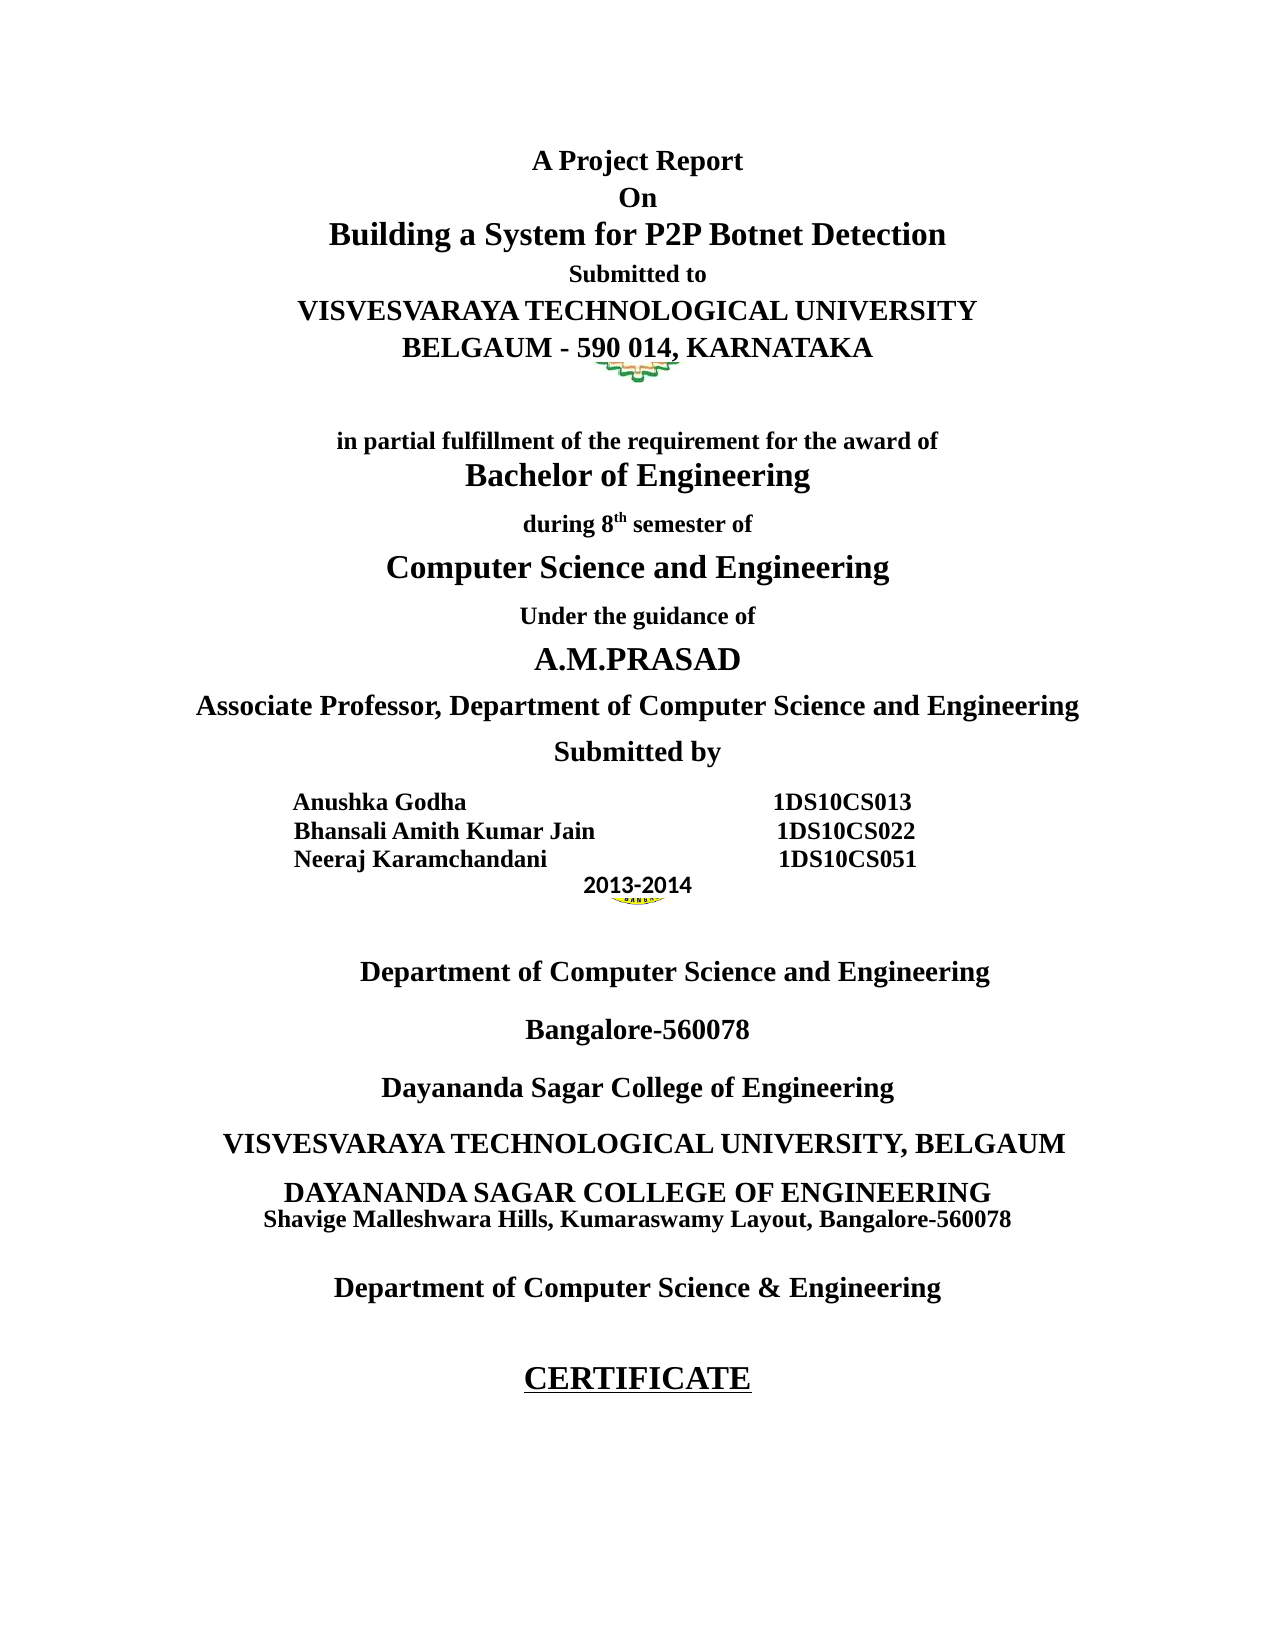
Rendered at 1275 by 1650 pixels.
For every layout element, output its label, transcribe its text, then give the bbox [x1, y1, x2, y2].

text Shavige Malleshwara Hills, Kumaraswamy Layout, Bangalore-560078 [150, 1207, 1125, 1232]
text VISVESVARAYA TECHNOLOGICAL UNIVERSITY, BELGAUM [150, 1124, 1125, 1161]
text in partial fulfillment of the requirement for the award of [150, 429, 1125, 454]
text Anushka Godha 1DS10CS013 [150, 787, 1125, 816]
text Under the guidance of [150, 604, 1125, 629]
text Associate Professor, Department of Computer Science and Engineering [150, 696, 1125, 721]
text Submitted to [150, 262, 1125, 287]
text Computer Science and Engineering [150, 558, 1125, 583]
text Department of Computer Science and Engineering [225, 961, 1125, 986]
text Bhansali Amith Kumar Jain 1DS10CS022 [150, 816, 1125, 845]
text Building a System for P2P Botnet Detection [150, 225, 1125, 250]
text CERTIFICATE [150, 1369, 1125, 1394]
text VISVESVARAYA TECHNOLOGICAL UNIVERSITY [150, 300, 1125, 325]
text Dayananda Sagar College of Engineering [150, 1078, 1125, 1103]
text BELGAUM - 590 014, KARNATAKA [150, 337, 1125, 362]
text DAYANANDA SAGAR COLLEGE OF ENGINEERING [150, 1182, 1125, 1207]
text during 8th semester of [150, 512, 1125, 537]
text Bachelor of Engineering [150, 467, 1125, 492]
text Department of Computer Science & Engineering [150, 1278, 1125, 1303]
text Neeraj Karamchandani 1DS10CS051 [150, 845, 1125, 874]
text Submitted by [150, 742, 1125, 767]
text A Project Report [150, 150, 1125, 175]
text A.M.PRASAD [150, 650, 1125, 675]
text On [150, 187, 1125, 212]
text Bangalore-560078 [150, 1019, 1125, 1044]
text 2013-2014 [150, 874, 1125, 899]
